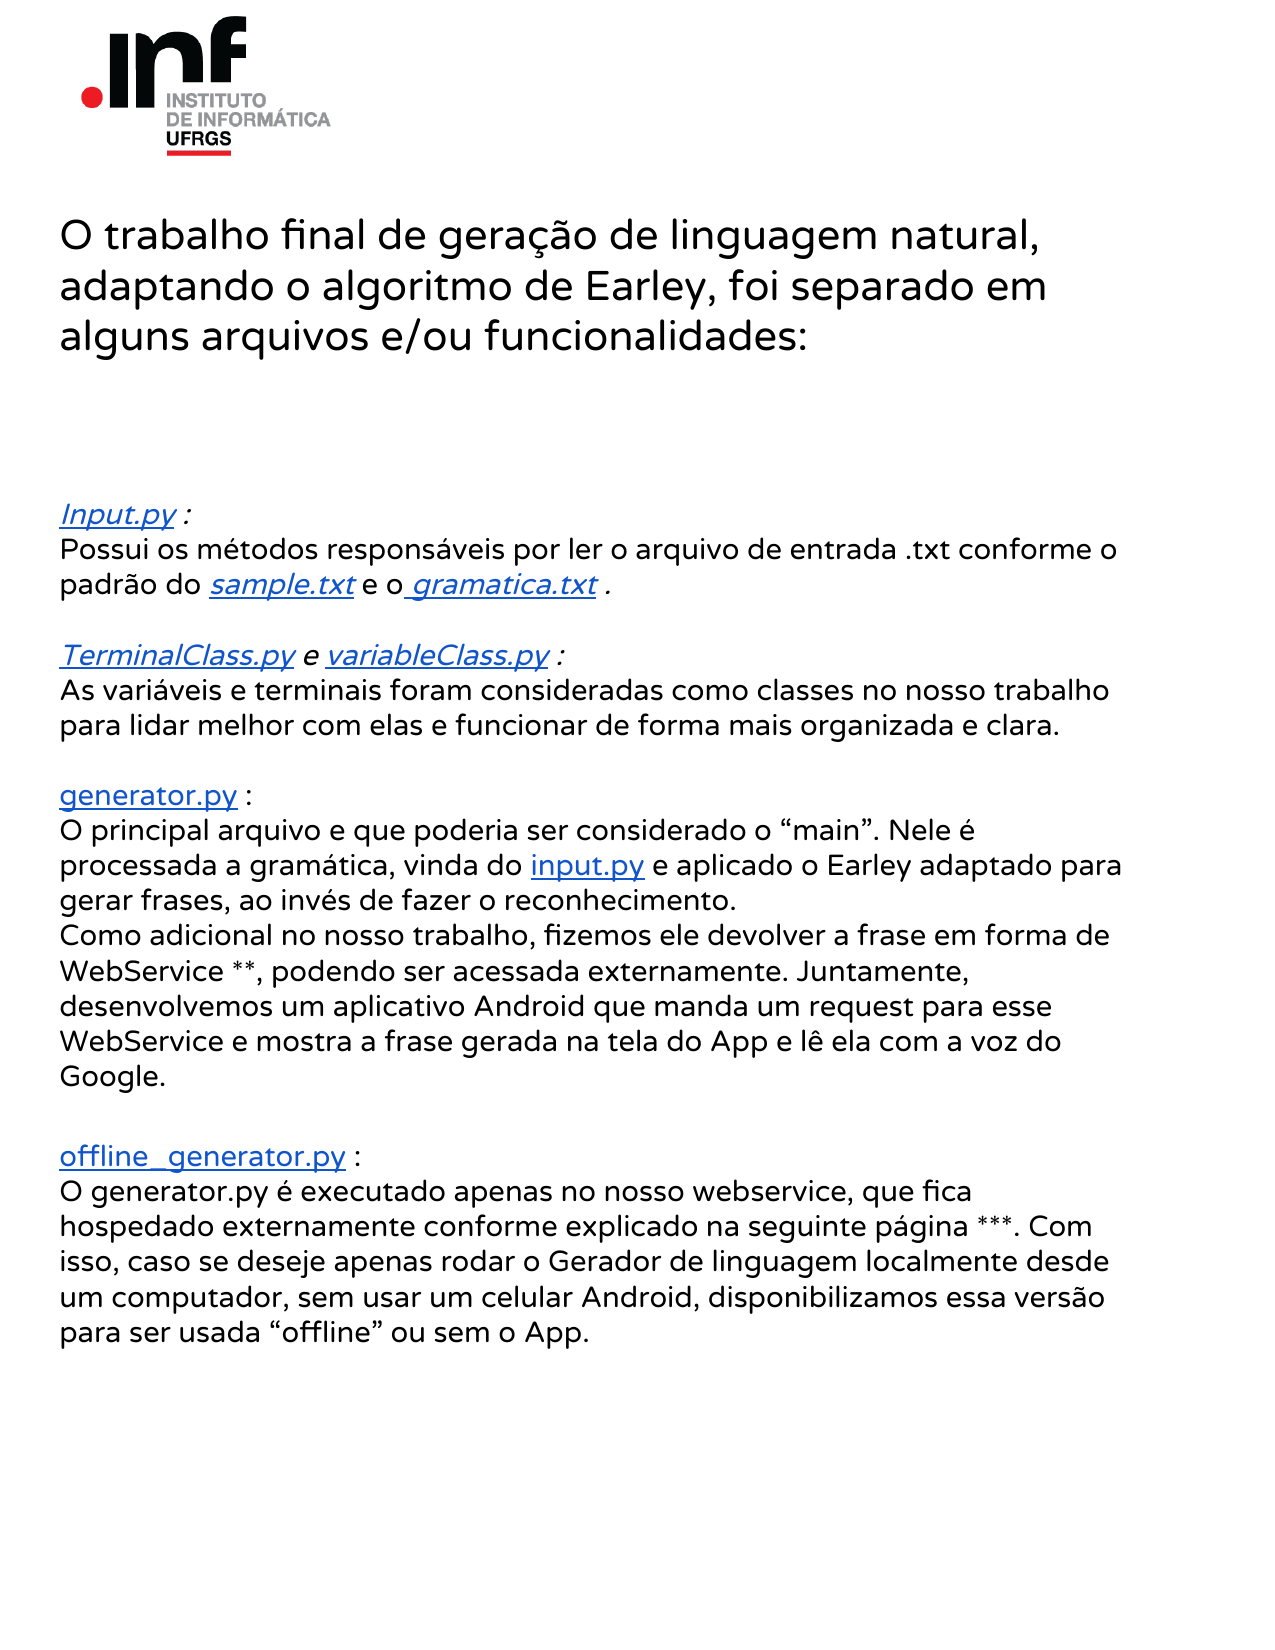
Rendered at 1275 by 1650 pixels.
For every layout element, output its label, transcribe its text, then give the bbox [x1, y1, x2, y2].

text offline_generator.py : [59, 1140, 1127, 1175]
text generator.py : [59, 779, 1127, 814]
text TerminalClass.py e variableClass.py : [59, 638, 1127, 673]
picture [59, 0, 360, 167]
text Input.py : [59, 498, 1127, 533]
text Possui os métodos responsáveis por ler o arquivo de entrada .txt conforme o padrão do sample.txt e o gramatica.txt . [59, 533, 1127, 603]
text O generator.py é executado apenas no nosso webservice, que fica hospedado externamente conforme explicado na seguinte página ***. Com isso, caso se deseje apenas rodar o Gerador de linguagem localmente desde um computador, sem usar um celular Android, disponibilizamos essa versão para ser usada “offline” ou sem o App. [59, 1175, 1127, 1350]
text O principal arquivo e que poderia ser considerado o “main”. Nele é processada a gramática, vinda do input.py e aplicado o Earley adaptado para gerar frases, ao invés de fazer o reconhecimento. [59, 814, 1127, 919]
text O trabalho final de geração de linguagem natural, adaptando o algoritmo de Earley, foi separado em alguns arquivos e/ou funcionalidades: [59, 212, 1127, 362]
text As variáveis e terminais foram consideradas como classes no nosso trabalho para lidar melhor com elas e funcionar de forma mais organizada e clara. [59, 673, 1127, 743]
text Como adicional no nosso trabalho, fizemos ele devolver a frase em forma de WebService **, podendo ser acessada externamente. Juntamente, desenvolvemos um aplicativo Android que manda um request para esse WebService e mostra a frase gerada na tela do App e lê ela com a voz do Google. [59, 919, 1127, 1094]
